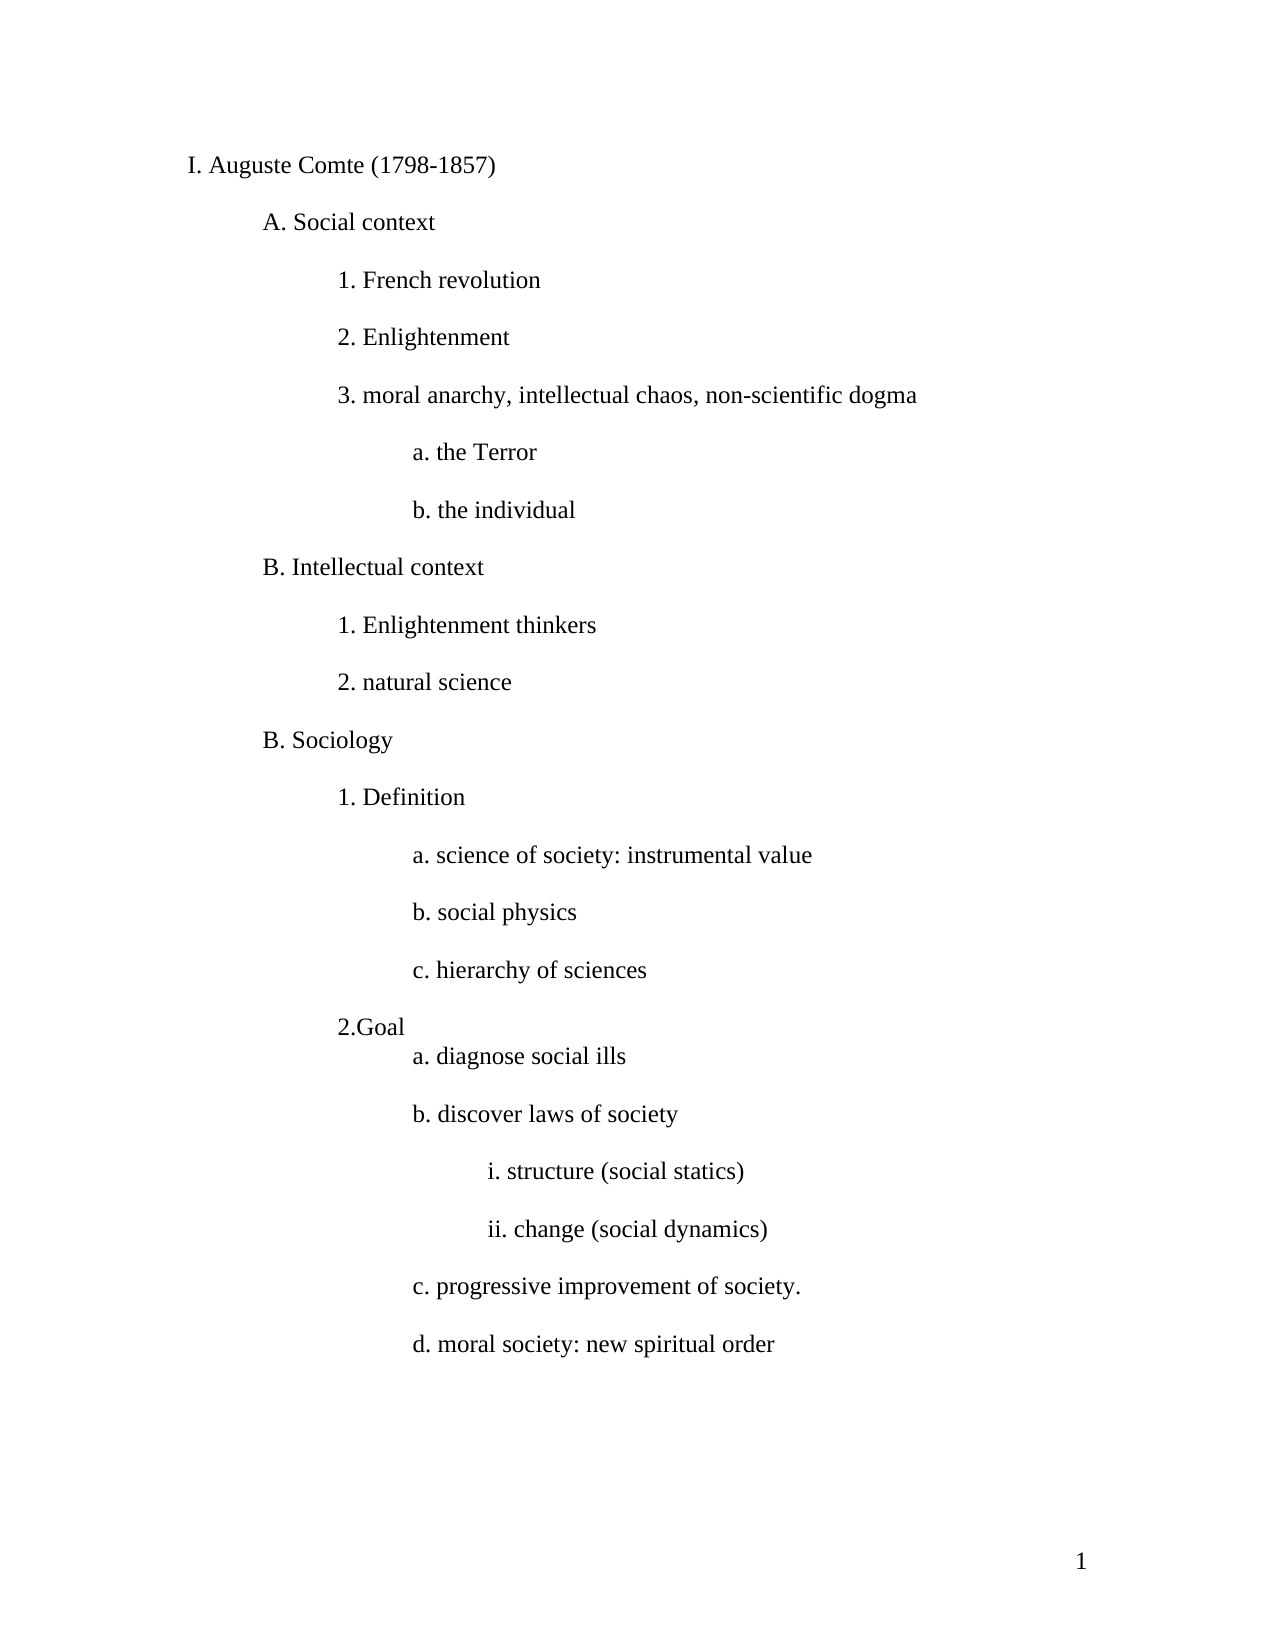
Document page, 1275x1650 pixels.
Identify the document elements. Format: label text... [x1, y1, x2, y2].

text a. the Terror [187, 437, 1087, 466]
text d. moral society: new spiritual order [337, 1329, 1087, 1357]
text ii. change (social dynamics) [337, 1214, 1087, 1242]
text b. the individual [187, 495, 1087, 524]
text 1. Definition [187, 782, 1087, 811]
text a. science of society: instrumental value [337, 840, 1087, 869]
text 2. natural science [187, 667, 1087, 696]
text 3. moral anarchy, intellectual chaos, non-scientific dogma [187, 380, 1087, 409]
text 1. Enlightenment thinkers [187, 610, 1087, 639]
text B. Sociology [187, 725, 1087, 754]
text c. hierarchy of sciences [412, 955, 1087, 984]
text B. Intellectual context [187, 552, 1087, 581]
text 2. Enlightenment [187, 322, 1087, 351]
text b. discover laws of society [337, 1099, 1087, 1127]
text a. diagnose social ills [187, 1041, 1087, 1070]
text A. Social context [187, 207, 1087, 236]
text i. structure (social statics) [337, 1156, 1087, 1185]
text 1. French revolution [187, 265, 1087, 294]
text I. Auguste Comte (1798-1857) [187, 150, 1087, 179]
text c. progressive improvement of society. [337, 1271, 1087, 1300]
text b. social physics [412, 897, 1087, 926]
text 2.Goal [187, 1012, 1087, 1041]
